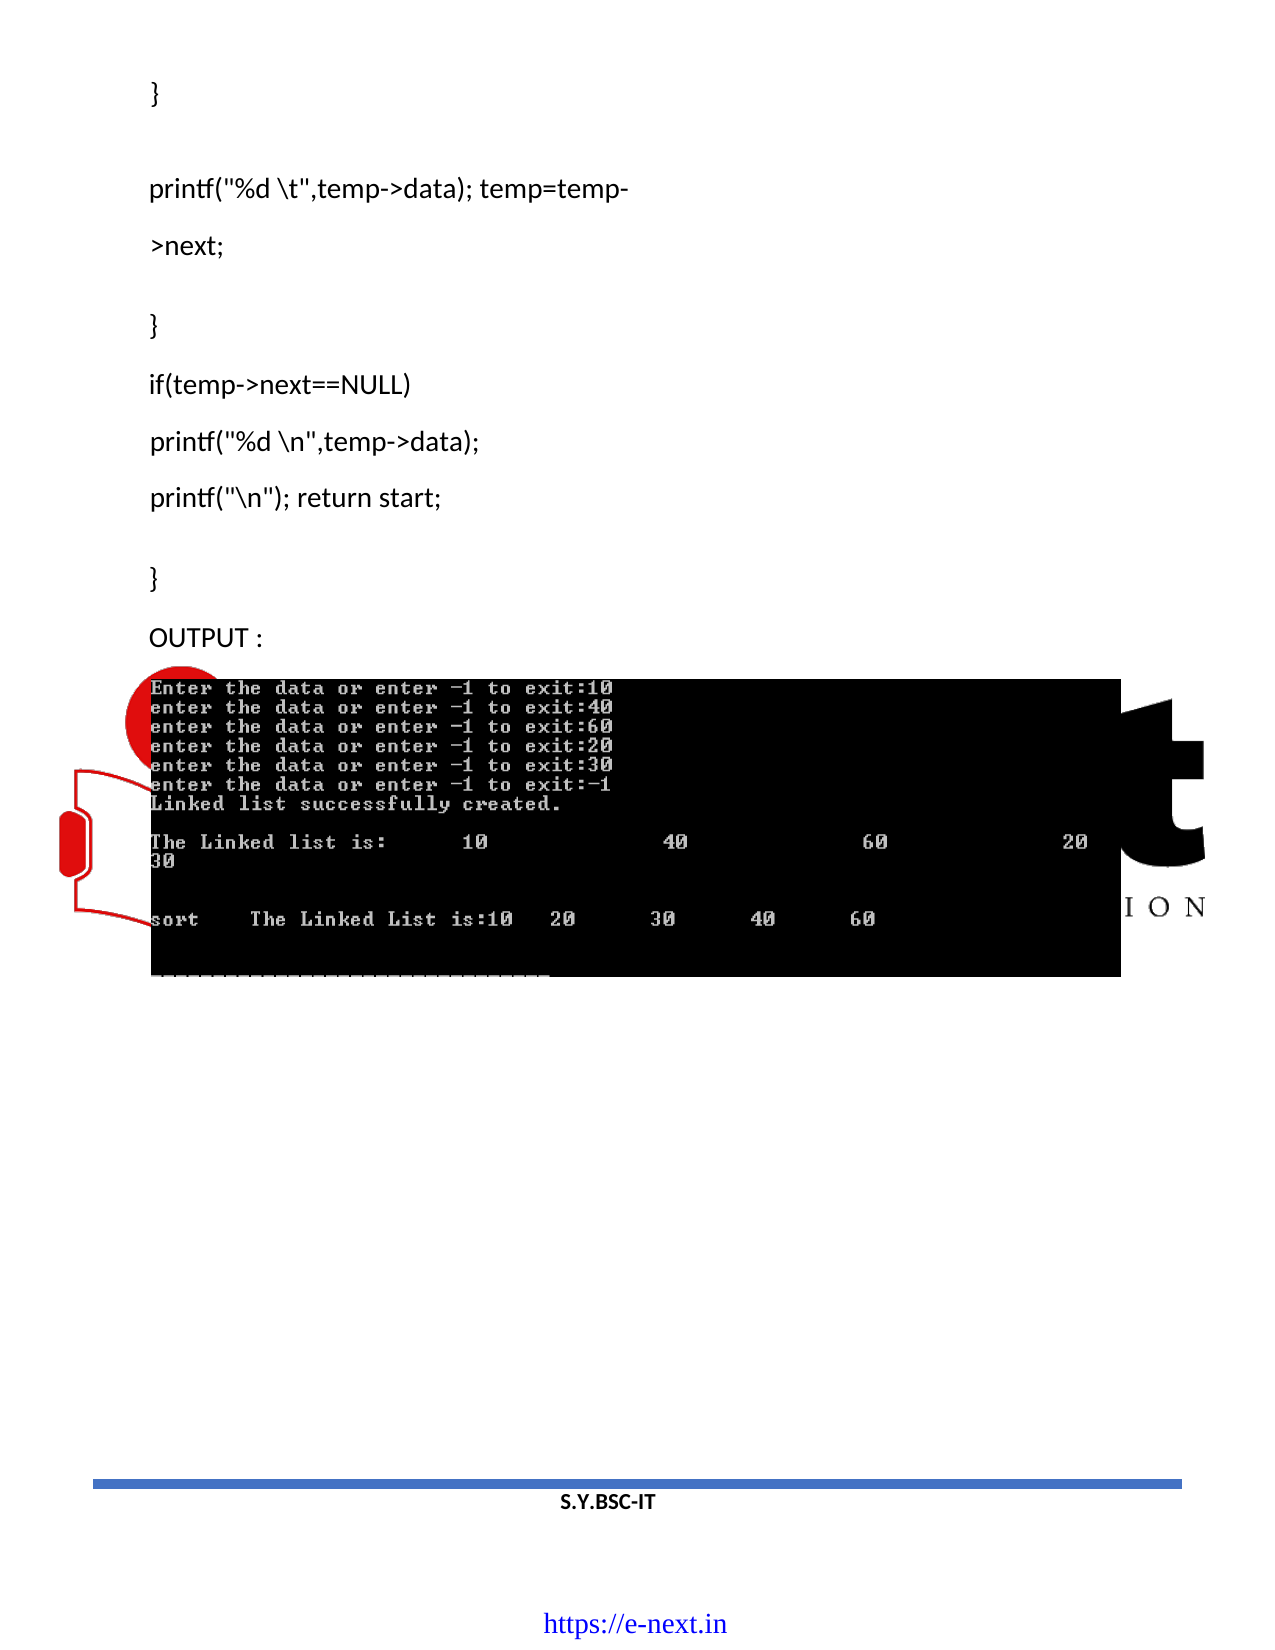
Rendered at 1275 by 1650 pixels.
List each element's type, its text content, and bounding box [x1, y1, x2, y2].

text if(temp->next==NULL) printf("%d \n",temp->data); printf("\n"); return start; [148, 366, 482, 515]
picture [0, 491, 1274, 1159]
text } [148, 307, 1120, 342]
text OUTPUT : [148, 619, 1120, 655]
text printf("%d \t",temp->data); temp=temp->next; [148, 170, 698, 262]
text } [148, 560, 1120, 595]
